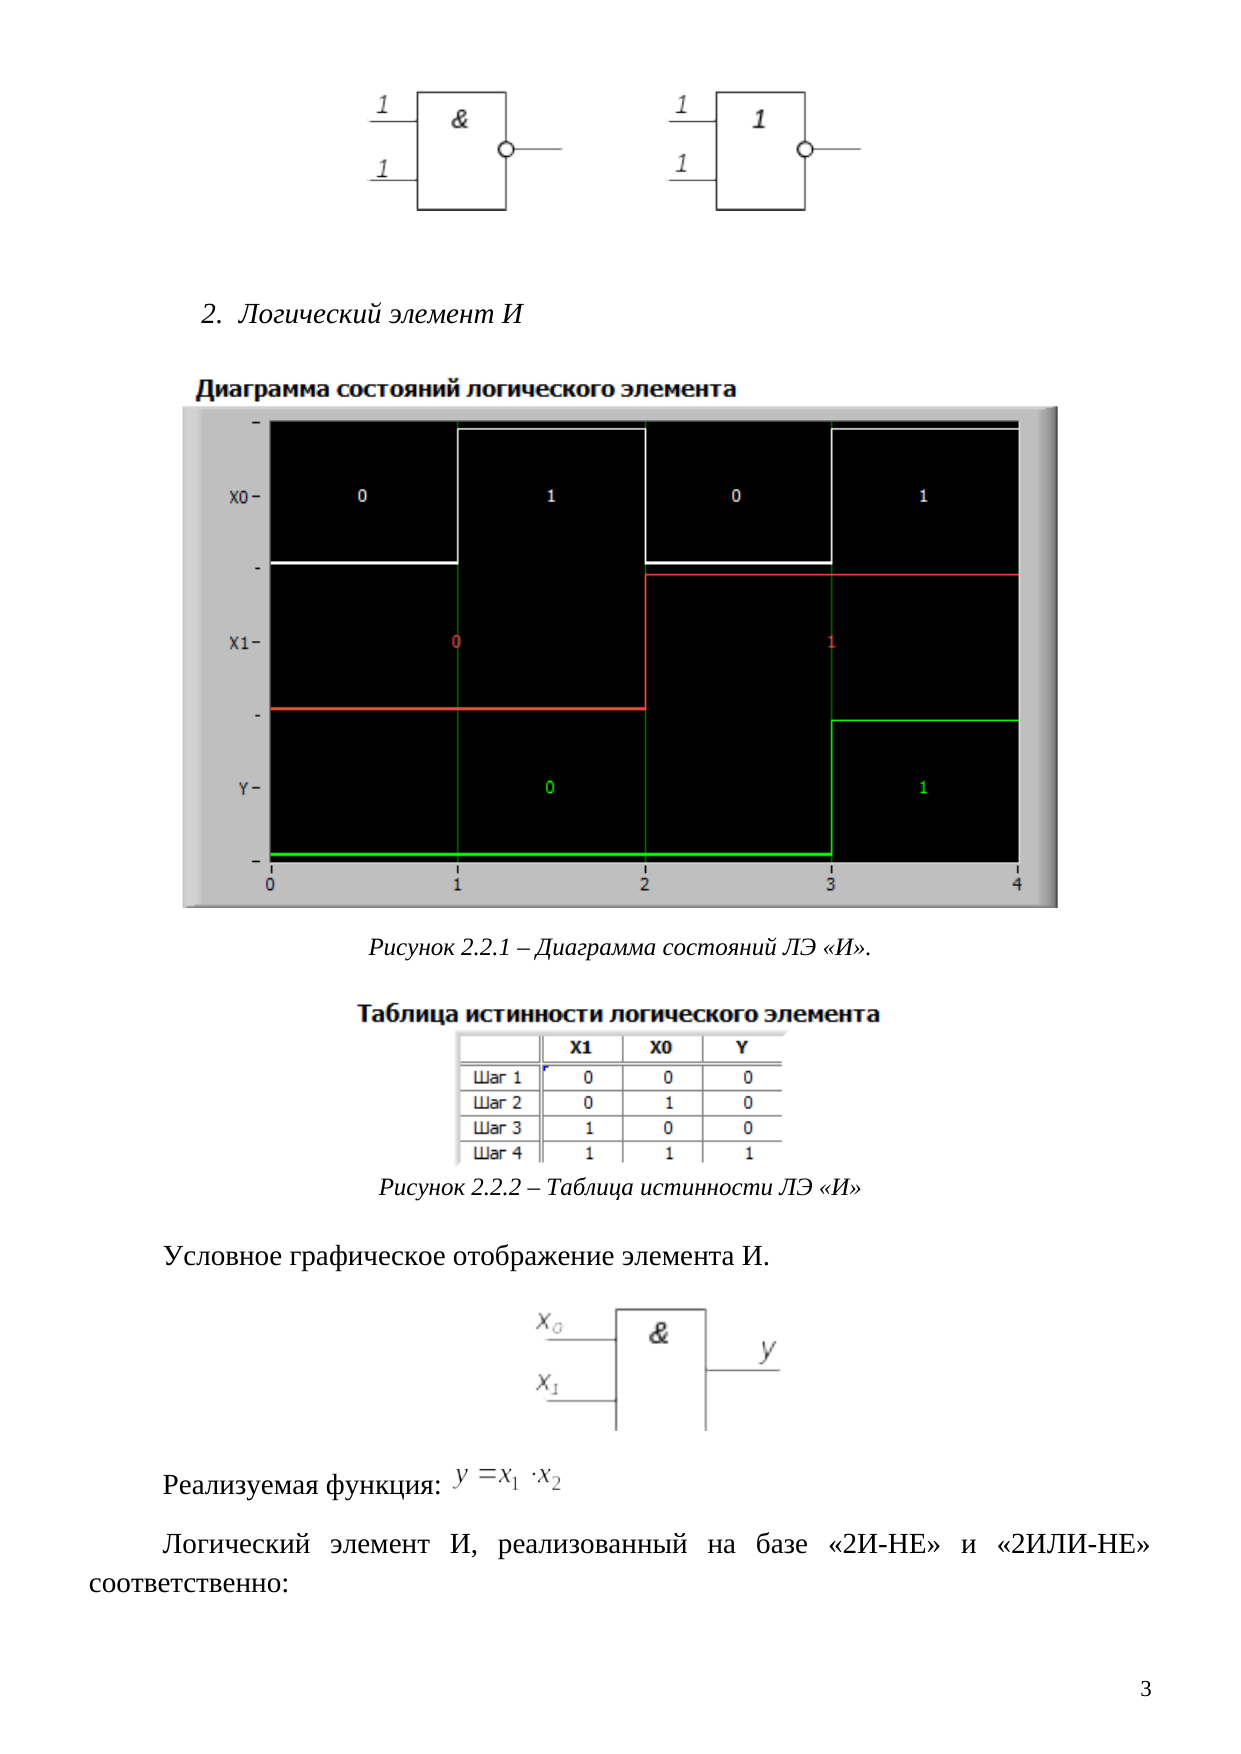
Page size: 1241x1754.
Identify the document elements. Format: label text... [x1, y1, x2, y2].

picture [356, 997, 884, 1169]
text Условное графическое отображение элемента И. [89, 1238, 1152, 1272]
text Логический элемент И, реализованный на базе «2И-НЕ» и «2ИЛИ-НЕ» соответственно: [89, 1526, 1152, 1598]
text Реализуемая функция: [89, 1455, 1152, 1500]
text Рисунок 2.2.1 – Диаграмма состояний ЛЭ «И». [89, 932, 1152, 961]
list Логический элемент И [201, 296, 1152, 329]
picture [182, 372, 1058, 908]
text Рисунок 2.2.2 – Таблица истинности ЛЭ «И» [89, 1172, 1152, 1201]
